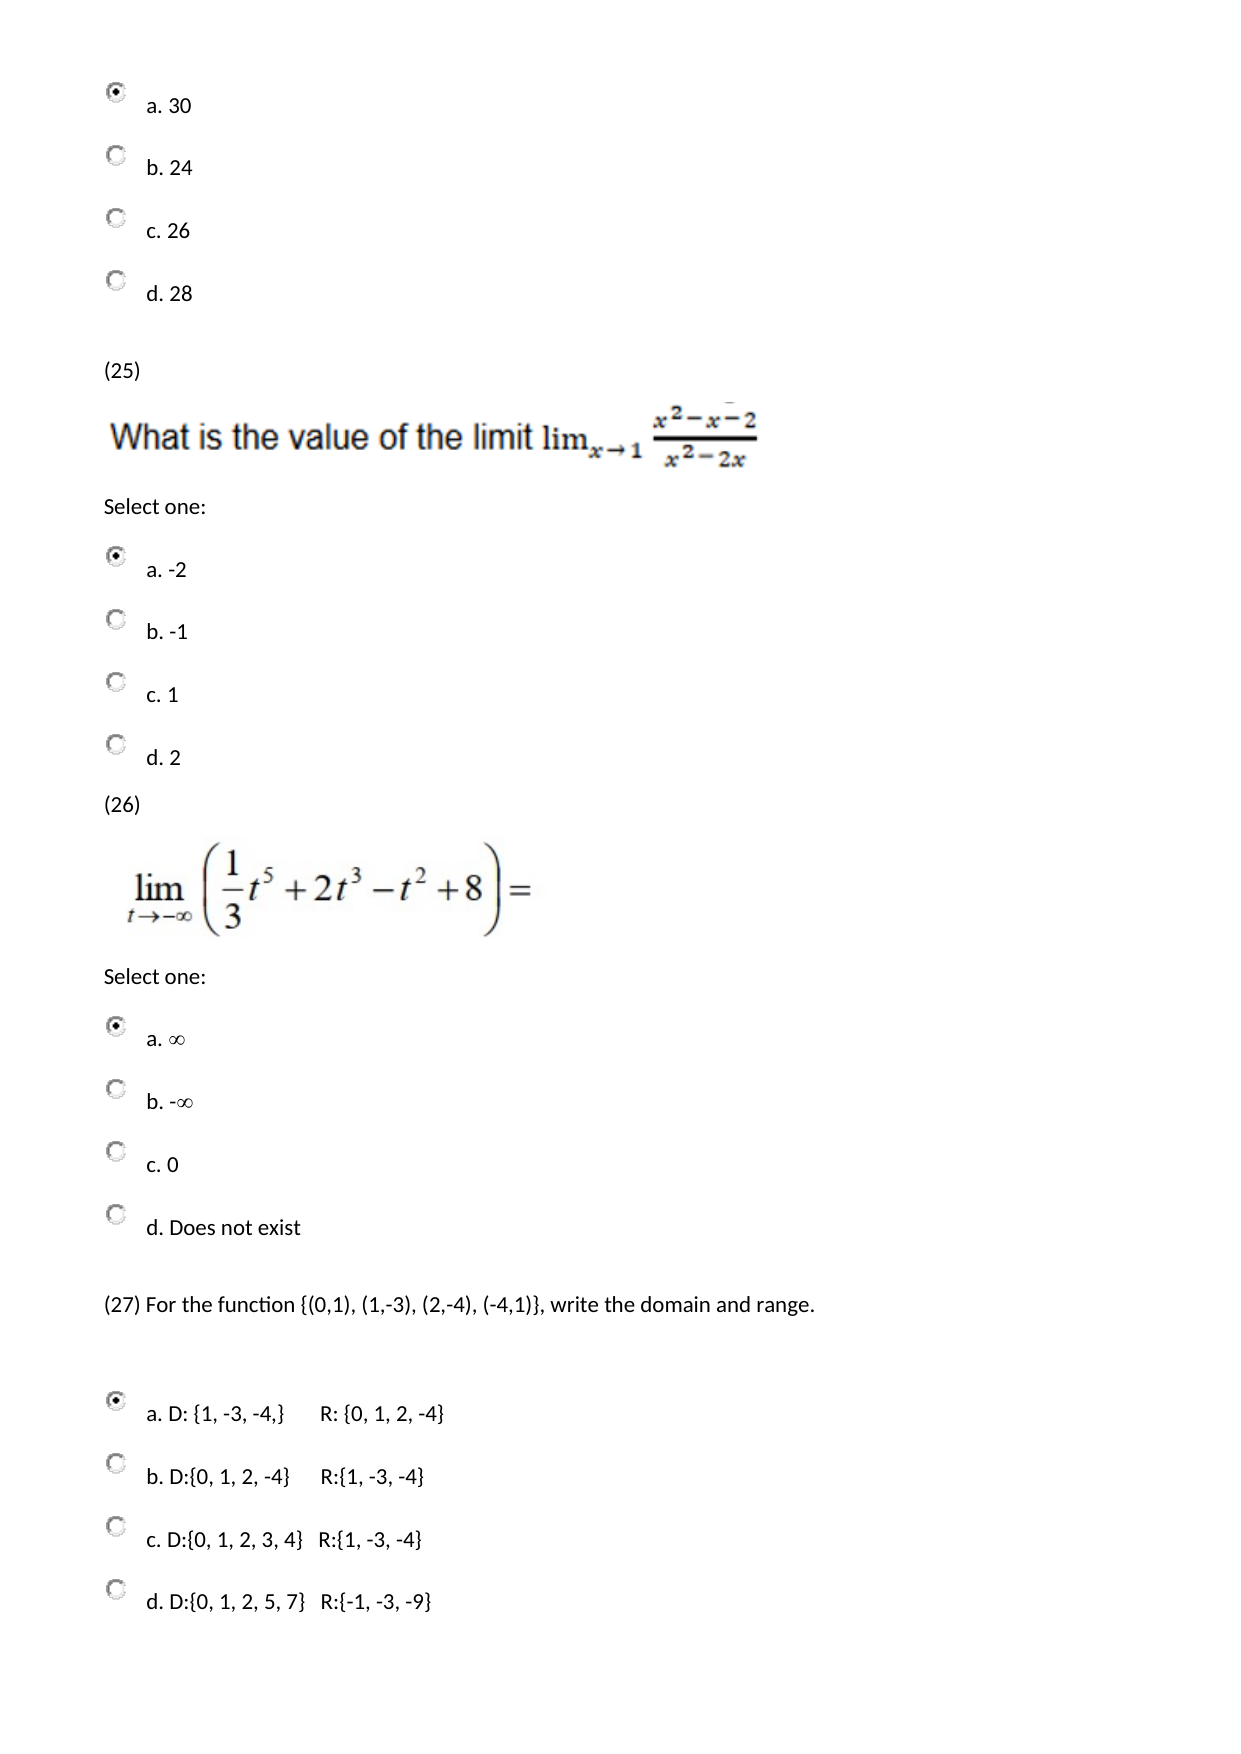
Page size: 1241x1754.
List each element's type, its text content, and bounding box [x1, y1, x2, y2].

text b. -1 [103, 602, 1165, 646]
text d. Does not exist [103, 1197, 1165, 1241]
text c. 26 [103, 200, 1165, 244]
text d. 2 [103, 727, 1165, 771]
text c. D:{0, 1, 2, 3, 4} R:{1, -3, -4} [103, 1509, 1165, 1553]
text d. D:{0, 1, 2, 5, 7} R:{-1, -3, -9} [103, 1572, 1165, 1615]
text Select one: [103, 962, 1165, 990]
text a. 30 [103, 75, 1165, 119]
picture [103, 402, 765, 474]
text b. D:{0, 1, 2, -4} R:{1, -3, -4} [103, 1446, 1165, 1490]
text d. 28 [103, 263, 1165, 307]
picture [103, 836, 612, 943]
text c. 0 [103, 1134, 1165, 1178]
text a. -2 [103, 539, 1165, 583]
text (25) [103, 326, 1165, 384]
text Select one: [103, 492, 1165, 520]
text (27) For the function {(0,1), (1,-3), (2,-4), (-4,1)}, write the domain and range. [103, 1259, 1165, 1318]
text a. D: {1, -3, -4,} R: {0, 1, 2, -4} [103, 1383, 1165, 1427]
text (26) [103, 790, 1165, 818]
text c. 1 [103, 664, 1165, 708]
text b. 24 [103, 138, 1165, 182]
text a. [103, 1009, 1165, 1052]
text b. - [103, 1071, 1165, 1115]
